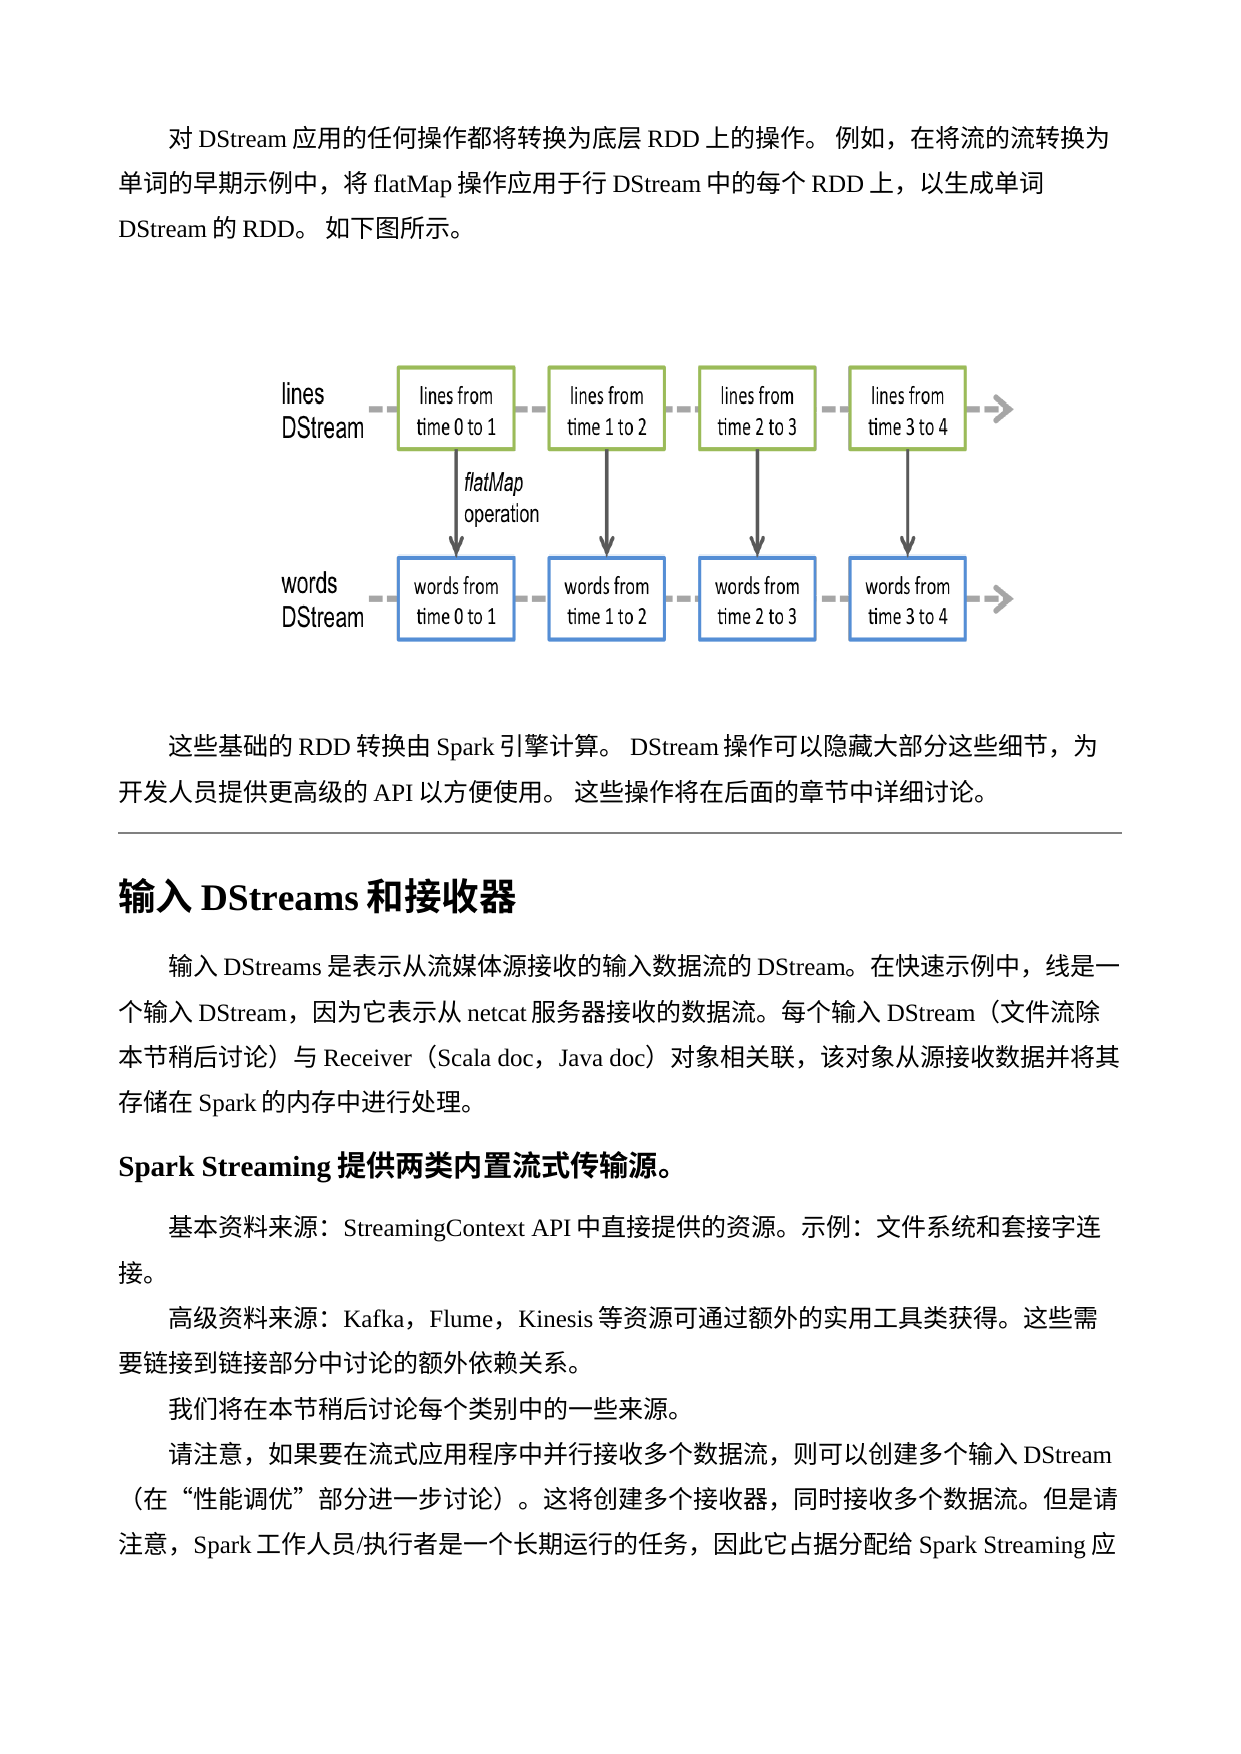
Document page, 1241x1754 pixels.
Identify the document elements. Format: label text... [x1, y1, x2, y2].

text 对DStream应用的任何操作都将转换为底层RDD上的操作。 例如，在将流的流转换为单词的早期示例中，将flatMap操作应用于行DStream中的每个RDD上，以生成单词DStream的RDD。 如下图所示。 [118, 118, 1122, 245]
text 高级资料来源：Kafka，Flume，Kinesis等资源可通过额外的实用工具类获得。这些需要链接到链接部分中讨论的额外依赖关系。 [118, 1298, 1122, 1380]
text 输入DStreams是表示从流媒体源接收的输入数据流的DStream。在快速示例中，线是一个输入DStream，因为它表示从netcat服务器接收的数据流。每个输入DStream（文件流除本节稍后讨论）与Receiver（Scala doc，Java doc）对象相关联，该对象从源接收数据并将其存储在Spark的内存中进行处理。 [118, 947, 1122, 1119]
text 我们将在本节稍后讨论每个类别中的一些来源。 [118, 1389, 1122, 1425]
subtitle 输入DStreams和接收器 [118, 866, 1122, 921]
subtitle Spark Streaming提供两类内置流式传输源。 [118, 1142, 1122, 1185]
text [118, 1434, 1122, 1561]
picture [250, 303, 1040, 707]
text 基本资料来源：StreamingContext API中直接提供的资源。示例：文件系统和套接字连接。 [118, 1208, 1122, 1289]
text 这些基础的RDD转换由Spark引擎计算。 DStream操作可以隐藏大部分这些细节，为开发人员提供更高级的API以方便使用。 这些操作将在后面的章节中详细讨论。 [118, 727, 1122, 808]
